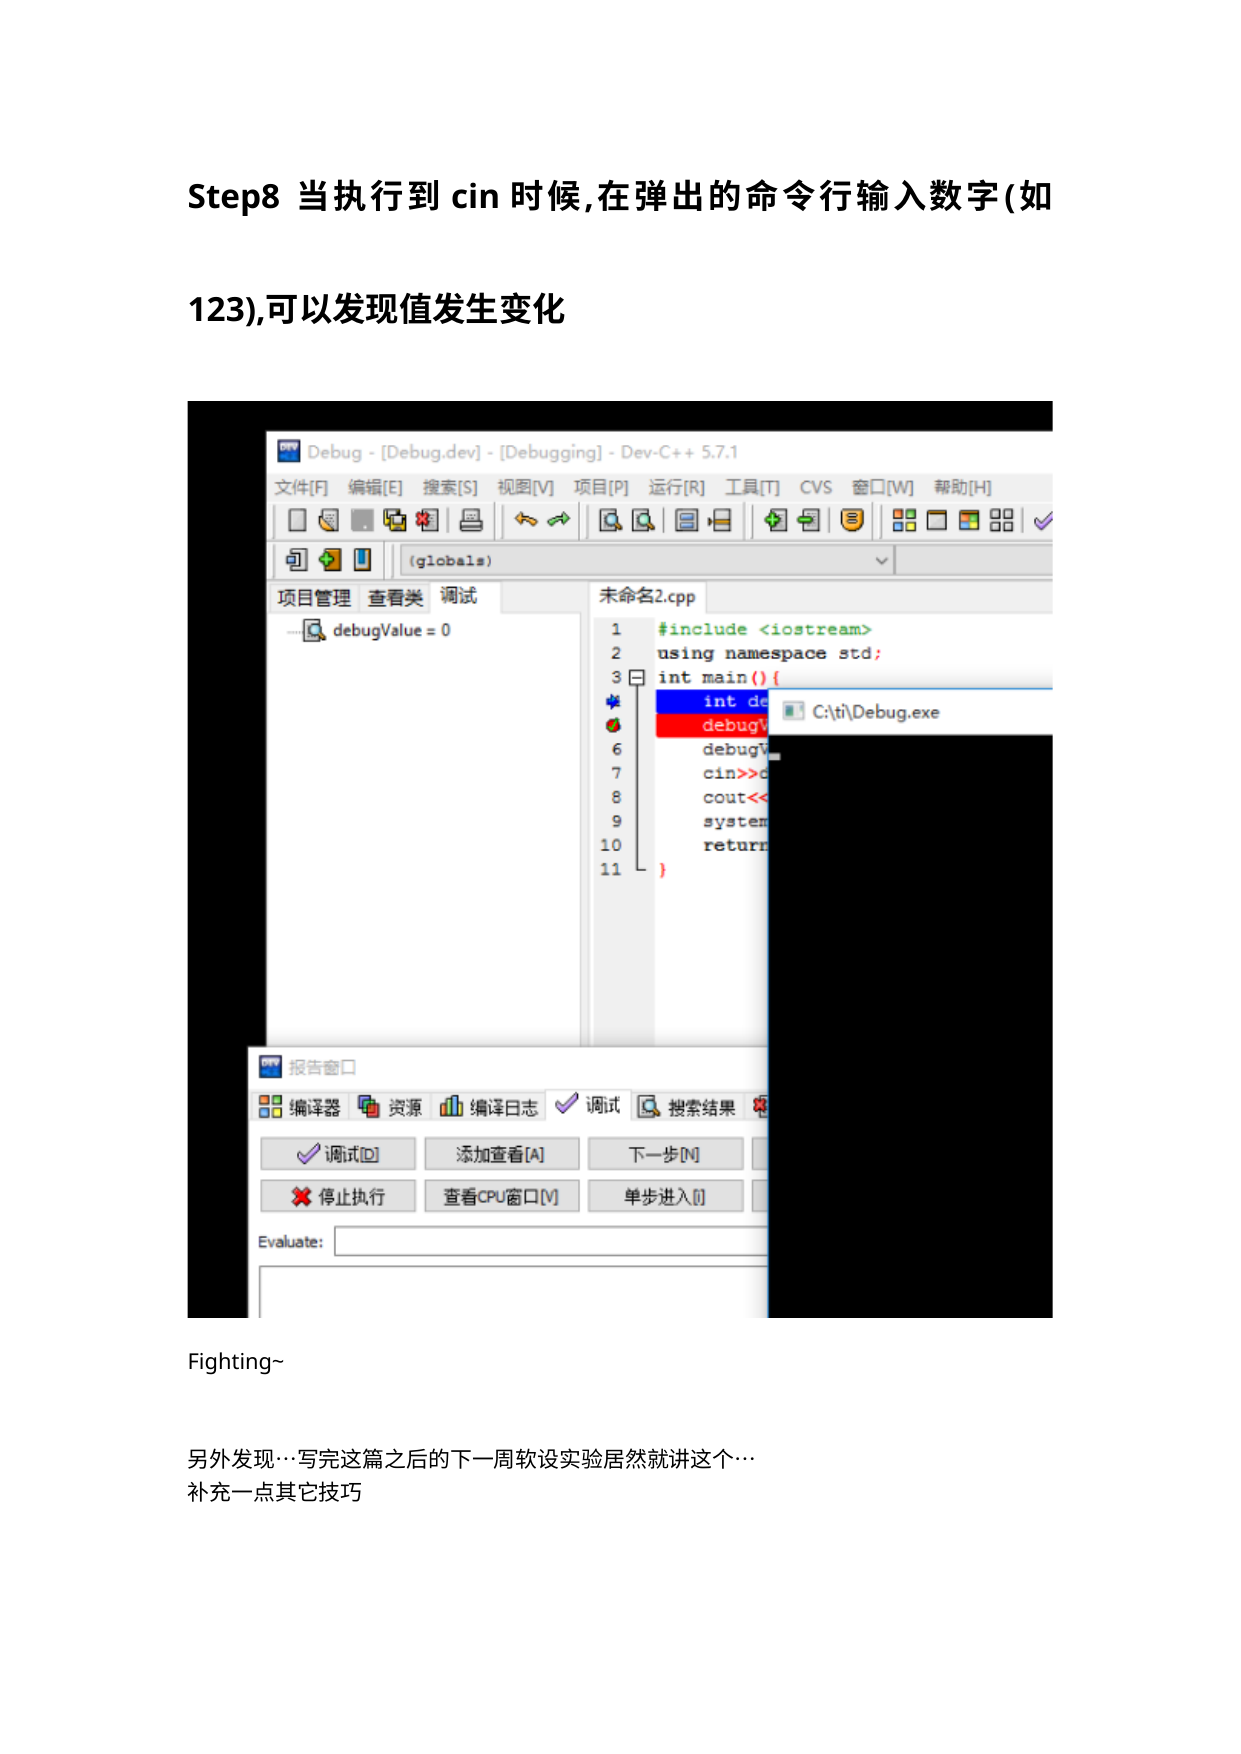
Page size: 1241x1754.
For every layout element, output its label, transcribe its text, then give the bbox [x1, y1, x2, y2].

picture [187, 401, 1053, 1318]
text 补充一点其它技巧 [187, 1474, 1053, 1507]
text 另外发现…写完这篇之后的下一周软设实验居然就讲这个… [187, 1442, 1053, 1474]
subtitle Step8 当执行到cin时候,在弹出的命令行输入数字(如123),可以发现值发生变化 [187, 162, 1053, 339]
text Fighting~ [187, 1344, 1053, 1377]
